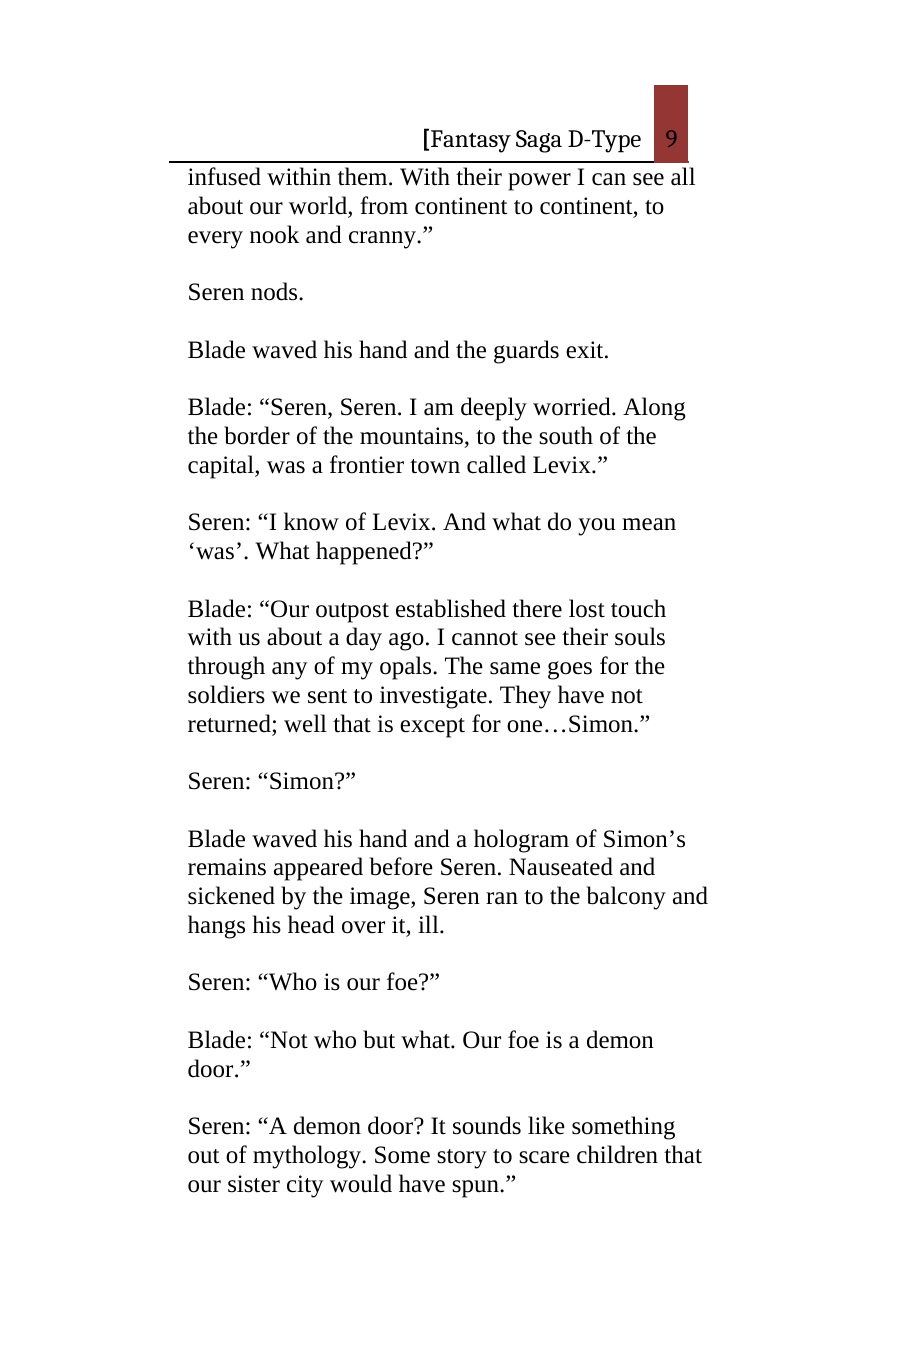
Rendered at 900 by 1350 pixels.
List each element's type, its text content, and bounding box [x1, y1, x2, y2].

text Blade: “Our outpost established there lost touch with us about a day ago. I cannot see their souls through any of my opals. The same goes for the soldiers we sent to investigate. They have not returned; well that is except for one…Simon.” [187, 594, 712, 737]
text Blade: “Seren, Seren. I am deeply worried. Along the border of the mountains, to the south of the capital, was a frontier town called Levix.” [187, 392, 712, 479]
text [187, 150, 712, 249]
text Blade waved his hand and the guards exit. [187, 335, 712, 364]
text Seren: “I know of Levix. And what do you mean ‘was’. What happened?” [187, 507, 712, 565]
text Seren: “Simon?” [187, 766, 712, 795]
text Seren: “Who is our foe?” [187, 967, 712, 996]
text Blade: “Not who but what. Our foe is a demon door.” [187, 1025, 712, 1082]
text Seren nods. [187, 277, 712, 306]
text Seren: “A demon door? It sounds like something out of mythology. Some story to scare children that our sister city would have spun.” [187, 1111, 712, 1197]
text Blade waved his hand and a hologram of Simon’s remains appeared before Seren. Nauseated and sickened by the image, Seren ran to the balcony and hangs his head over it, ill. [187, 824, 712, 939]
